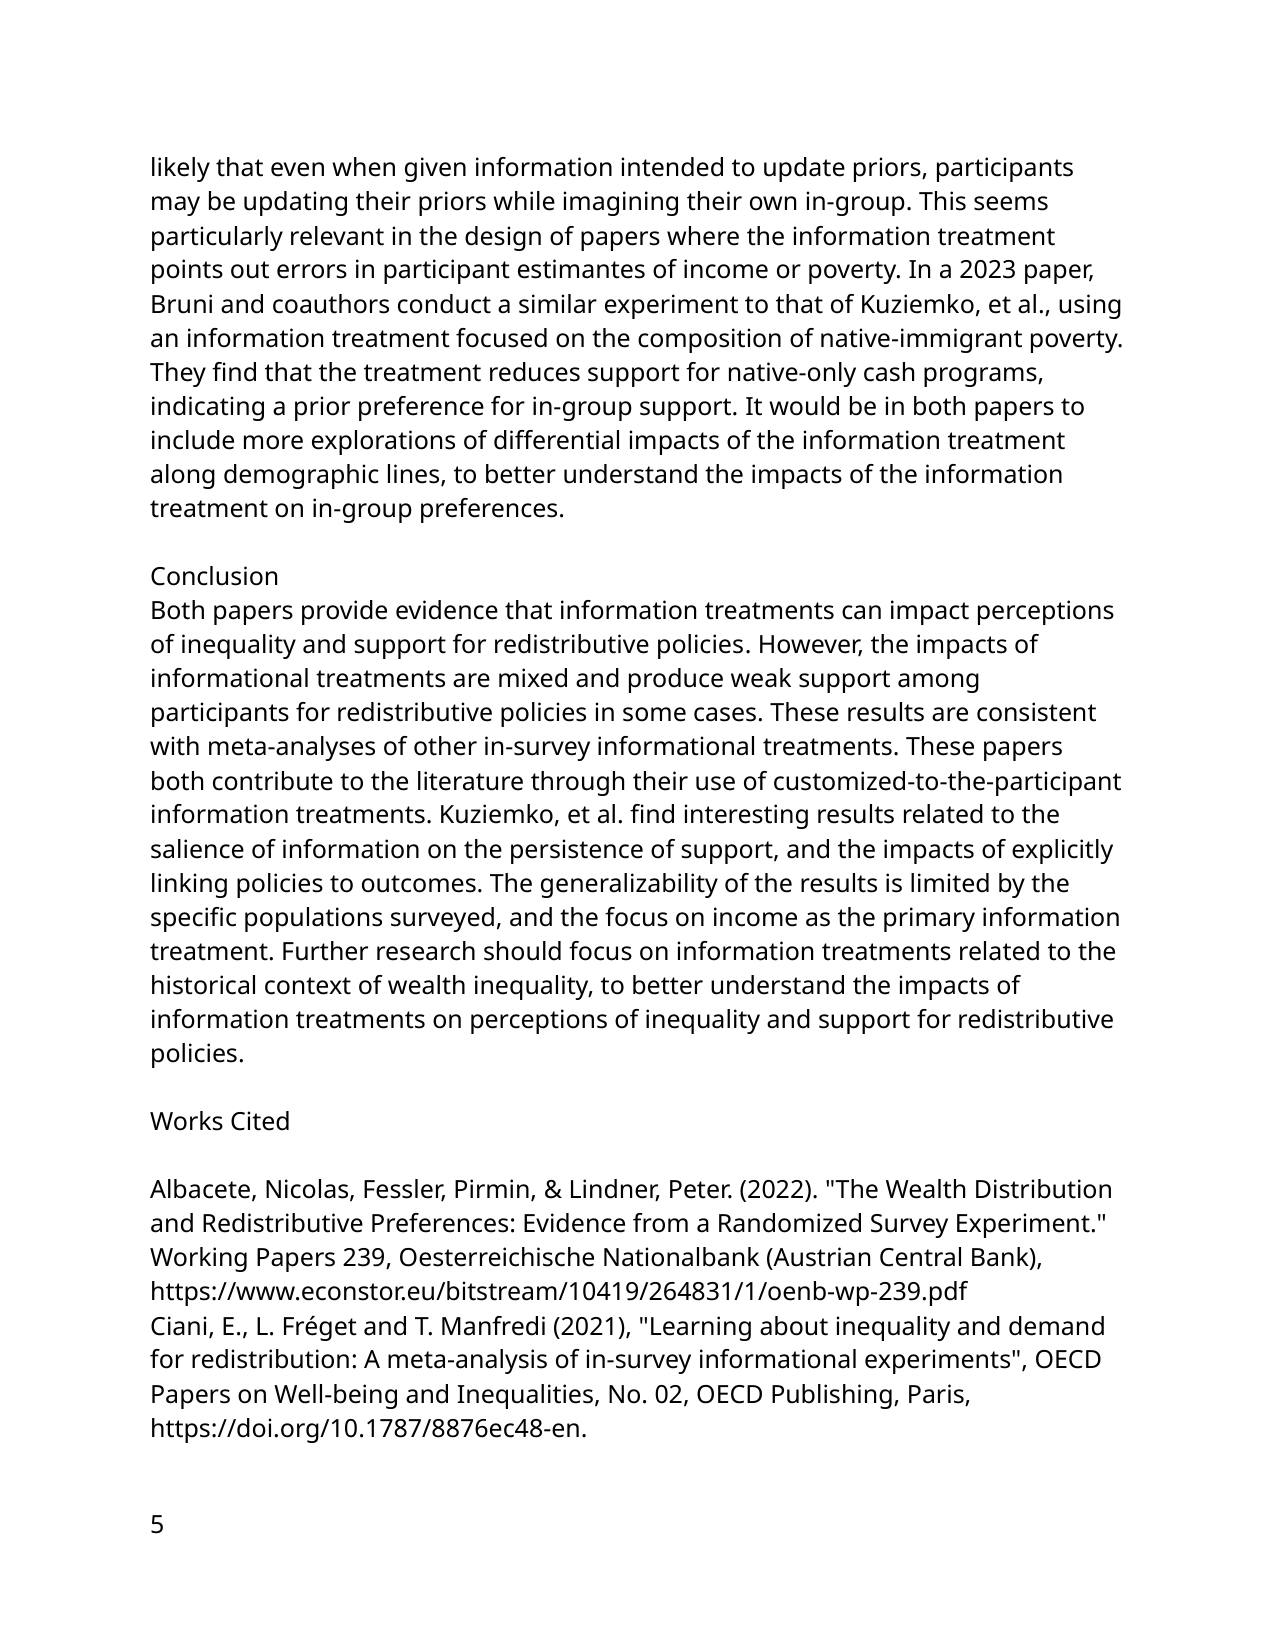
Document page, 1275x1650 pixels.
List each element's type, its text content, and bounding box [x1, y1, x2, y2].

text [150, 150, 1125, 525]
text Conclusion [150, 559, 1125, 593]
text Albacete, Nicolas, Fessler, Pirmin, & Lindner, Peter. (2022). "The Wealth Distribution and Redistributive Preferences: Evidence from a Randomized Survey Experiment." Working Papers 239, Oesterreichische Nationalbank (Austrian Central Bank), https://www.econstor.eu/bitstream/10419/264831/1/oenb-wp-239.pdf [150, 1172, 1125, 1308]
text Works Cited [150, 1104, 1125, 1138]
text Ciani, E., L. Fréget and T. Manfredi (2021), "Learning about inequality and demand for redistribution: A meta-analysis of in-survey informational experiments", OECD Papers on Well-being and Inequalities, No. 02, OECD Publishing, Paris, https://doi.org/10.1787/8876ec48-en. [150, 1308, 1125, 1444]
text Both papers provide evidence that information treatments can impact perceptions of inequality and support for redistributive policies. However, the impacts of informational treatments are mixed and produce weak support among participants for redistributive policies in some cases. These results are consistent with meta-analyses of other in-survey informational treatments. These papers both contribute to the literature through their use of customized-to-the-participant information treatments. Kuziemko, et al. find interesting results related to the salience of information on the persistence of support, and the impacts of explicitly linking policies to outcomes. The generalizability of the results is limited by the specific populations surveyed, and the focus on income as the primary information treatment. Further research should focus on information treatments related to the historical context of wealth inequality, to better understand the impacts of information treatments on perceptions of inequality and support for redistributive policies. [150, 593, 1125, 1070]
